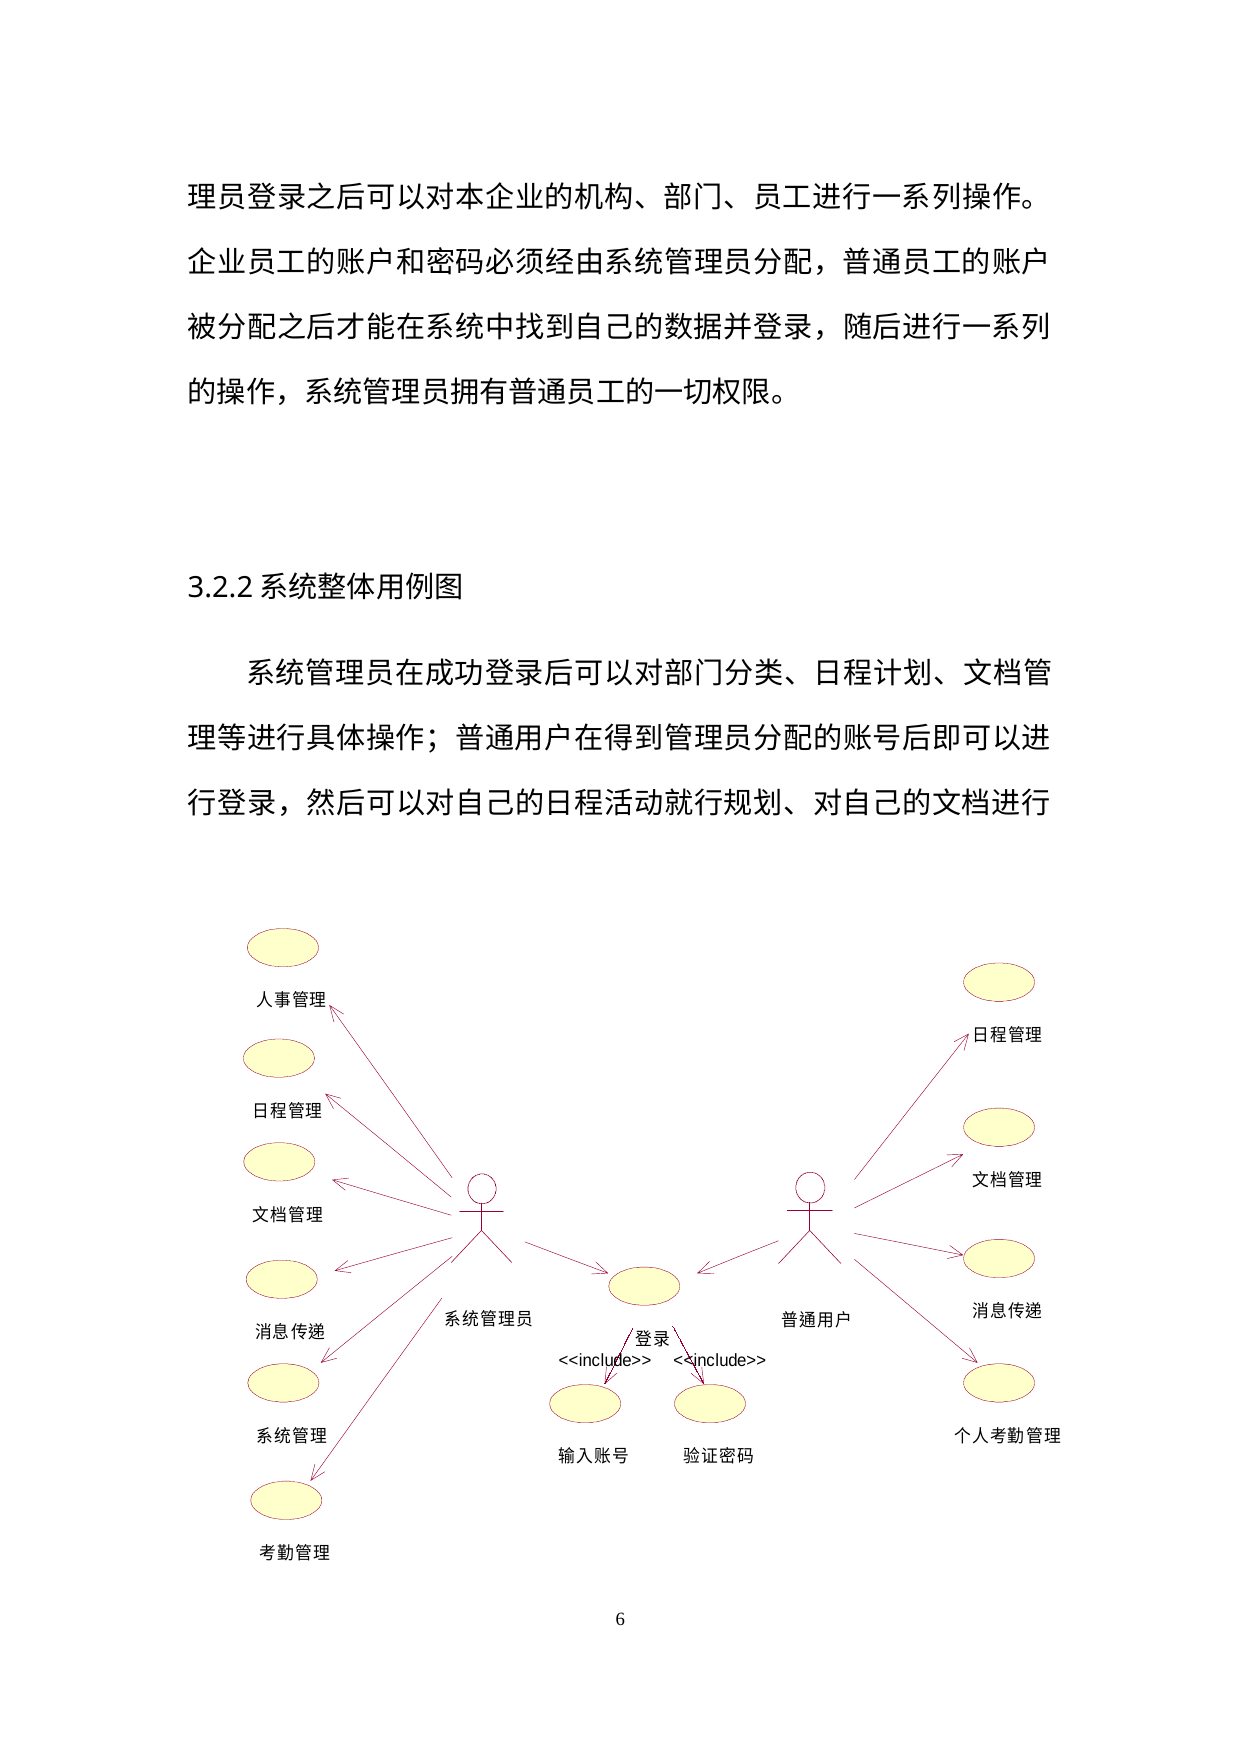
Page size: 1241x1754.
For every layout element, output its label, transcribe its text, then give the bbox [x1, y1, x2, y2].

text 系统管理员在成功登录后可以对部门分类、日程计划、文档管理等进行具体操作；普通用户在得到管理员分配的账号后即可以进行登录，然后可以对自己的日程活动就行规划、对自己的文档进行管理、查看公告和消息、也可以查看自己的考勤记录。如下图3-4所示。 [187, 638, 1053, 833]
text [187, 162, 1053, 422]
subtitle 3.2.2系统整体用例图 [187, 552, 1053, 617]
